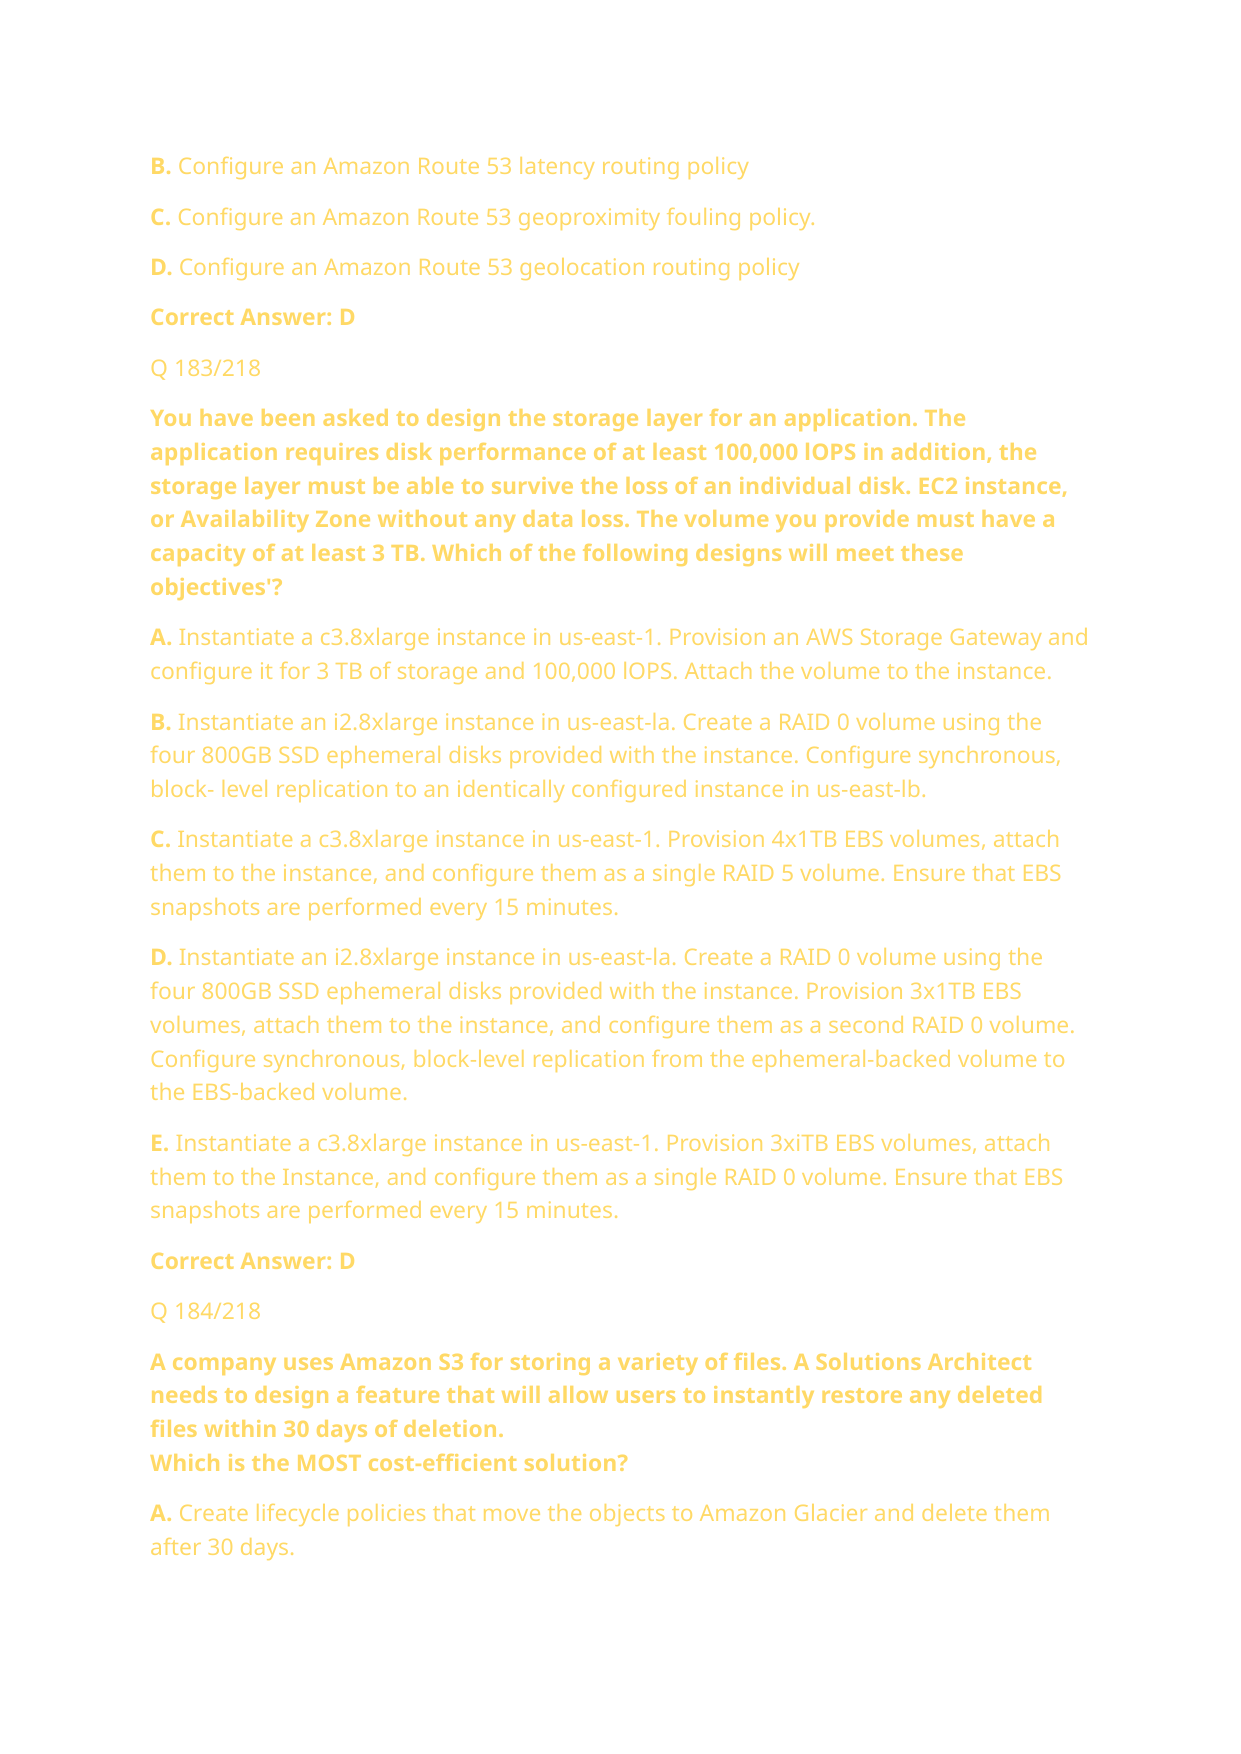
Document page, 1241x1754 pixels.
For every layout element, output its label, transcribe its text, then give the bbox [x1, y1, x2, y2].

text E. Instantiate a c3.8xlarge instance in us-east-1. Provision 3xiTB EBS volumes, attach them to the Instance, and configure them as a single RAID 0 volume. Ensure that EBS snapshots are performed every 15 minutes. [150, 1127, 1090, 1225]
text A company uses Amazon S3 for storing a variety of files. A Solutions Architect needs to design a feature that will allow users to instantly restore any deleted files within 30 days of deletion. Which is the MOST cost-efficient solution? [150, 1345, 1090, 1478]
text A. Instantiate a c3.8xlarge instance in us-east-1. Provision an AWS Storage Gateway and configure it for 3 TB of storage and 100,000 lOPS. Attach the volume to the instance. [150, 621, 1090, 686]
text Q 184/218 [150, 1295, 1090, 1326]
text C. Configure an Amazon Route 53 geoproximity fouling policy. [150, 200, 1090, 232]
text You have been asked to design the storage layer for an application. The application requires disk performance of at least 100,000 lOPS in addition, the storage layer must be able to survive the loss of an individual disk. EC2 instance, or Availability Zone without any data loss. The volume you provide must have a capacity of at least 3 TB. Which of the following designs will meet these objectives'? [150, 402, 1090, 602]
text D. Configure an Amazon Route 53 geolocation routing policy [150, 251, 1090, 282]
text A. Create lifecycle policies that move the objects to Amazon Glacier and delete them after 30 days. [150, 1497, 1090, 1562]
text Q 183/218 [150, 352, 1090, 383]
text B. Instantiate an i2.8xlarge instance in us-east-la. Create a RAID 0 volume using the four 800GB SSD ephemeral disks provided with the instance. Configure synchronous, block- level replication to an identically configured instance in us-east-lb. [150, 705, 1090, 804]
text C. Instantiate a c3.8xlarge instance in us-east-1. Provision 4x1TB EBS volumes, attach them to the instance, and configure them as a single RAID 5 volume. Ensure that EBS snapshots are performed every 15 minutes. [150, 823, 1090, 922]
text B. Configure an Amazon Route 53 latency routing policy [150, 150, 1090, 181]
text Correct Answer: D [150, 301, 1090, 332]
text Correct Answer: D [150, 1244, 1090, 1276]
text D. Instantiate an i2.8xlarge instance in us-east-la. Create a RAID 0 volume using the four 800GB SSD ephemeral disks provided with the instance. Provision 3x1TB EBS volumes, attach them to the instance, and configure them as a second RAID 0 volume. Configure synchronous, block-level replication from the ephemeral-backed volume to the EBS-backed volume. [150, 941, 1090, 1107]
